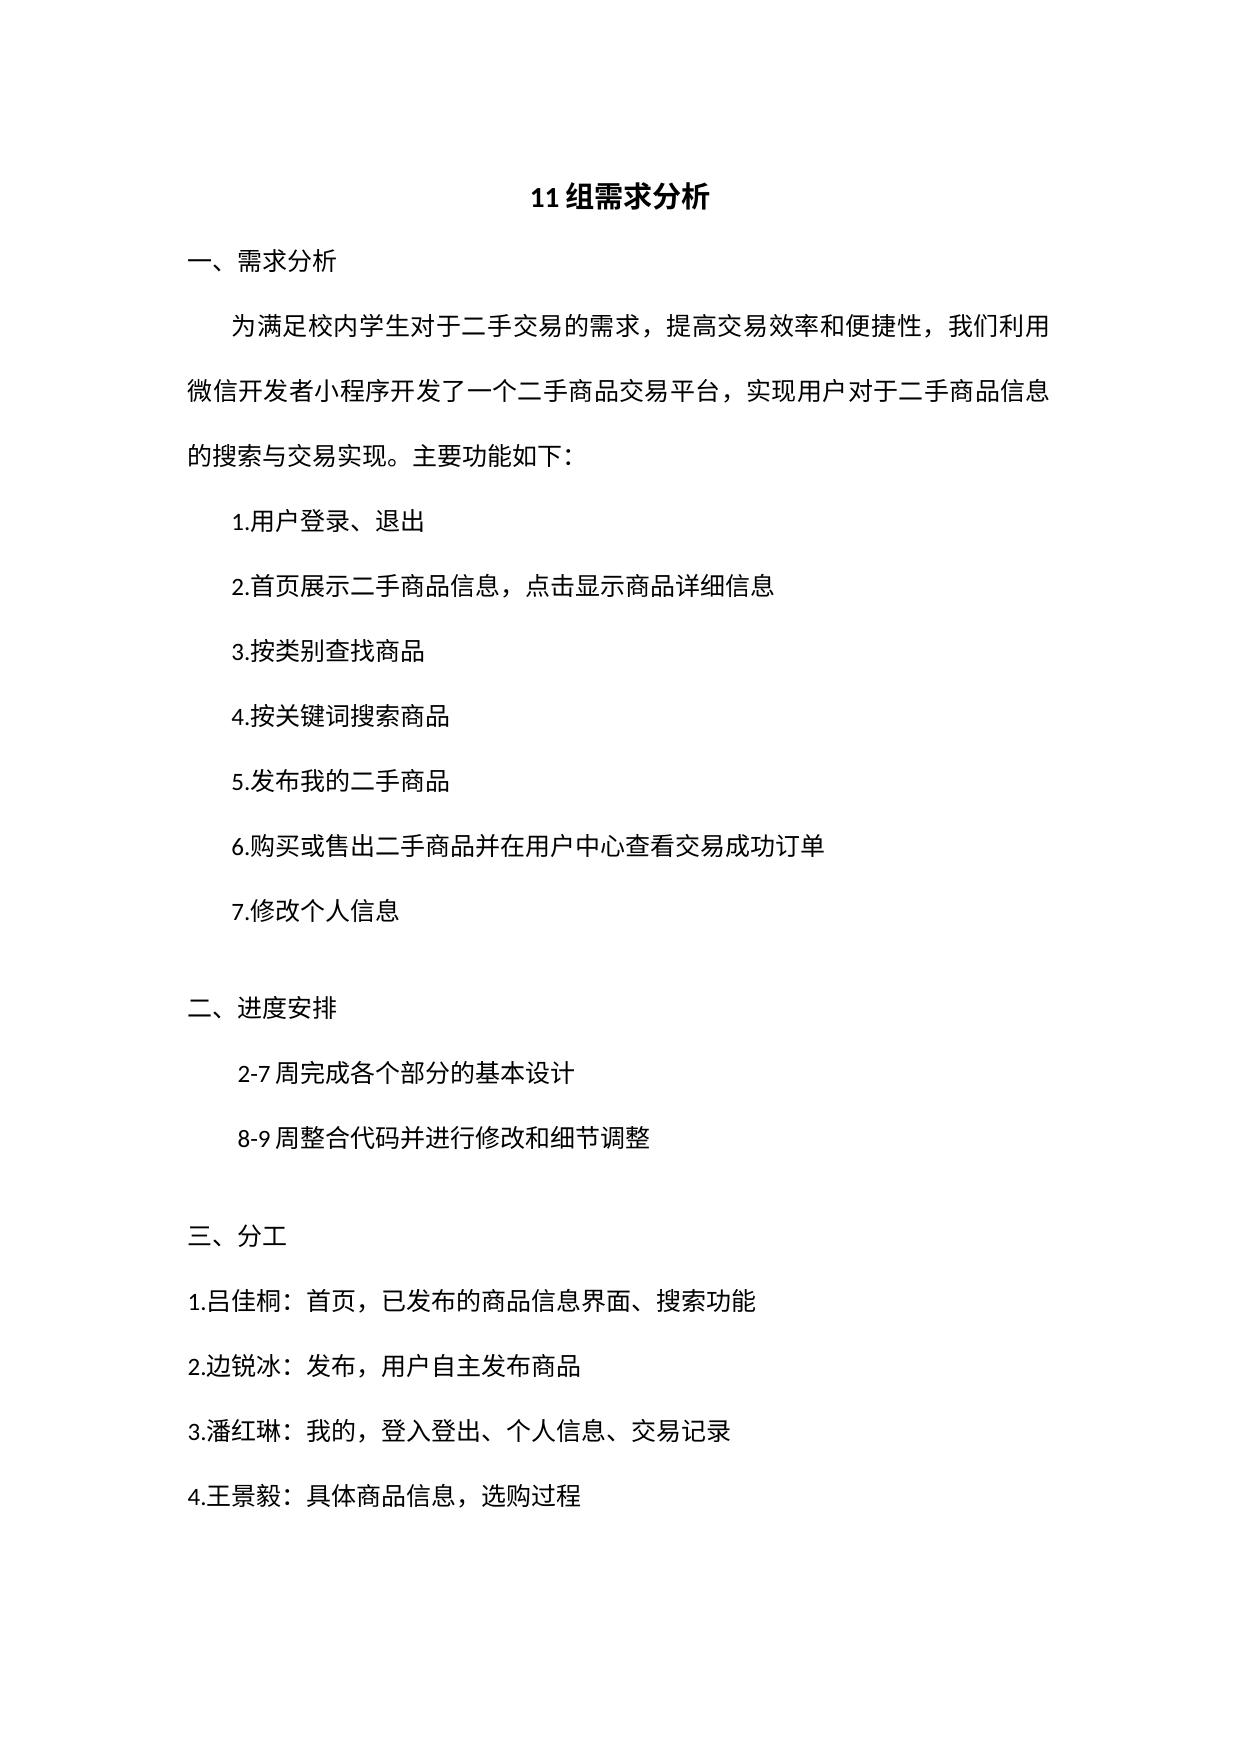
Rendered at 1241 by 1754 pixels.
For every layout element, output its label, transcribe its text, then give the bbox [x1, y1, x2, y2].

text 1.吕佳桐：首页，已发布的商品信息界面、搜索功能 [187, 1267, 1053, 1332]
list 需求分析 [187, 227, 1053, 292]
list 分工 [187, 1202, 1053, 1267]
text 4.王景毅：具体商品信息，选购过程 [187, 1462, 1053, 1527]
text 6.购买或售出二手商品并在用户中心查看交易成功订单 [187, 812, 1053, 877]
list 进度安排 [187, 974, 1053, 1039]
text 为满足校内学生对于二手交易的需求，提高交易效率和便捷性，我们利用微信开发者小程序开发了一个二手商品交易平台，实现用户对于二手商品信息的搜索与交易实现。主要功能如下： [187, 292, 1053, 487]
text 3.潘红琳：我的，登入登出、个人信息、交易记录 [187, 1397, 1053, 1462]
text 2.边锐冰：发布，用户自主发布商品 [187, 1332, 1053, 1397]
text 5.发布我的二手商品 [187, 747, 1053, 812]
text 4.按关键词搜索商品 [187, 682, 1053, 747]
text 8-9周整合代码并进行修改和细节调整 [187, 1104, 1053, 1169]
text 2.首页展示二手商品信息，点击显示商品详细信息 [187, 552, 1053, 617]
text 11组需求分析 [187, 162, 1053, 227]
text 7.修改个人信息 [187, 877, 1053, 942]
text 3.按类别查找商品 [187, 617, 1053, 682]
text 1.用户登录、退出 [187, 487, 1053, 552]
text 2-7周完成各个部分的基本设计 [187, 1039, 1053, 1104]
